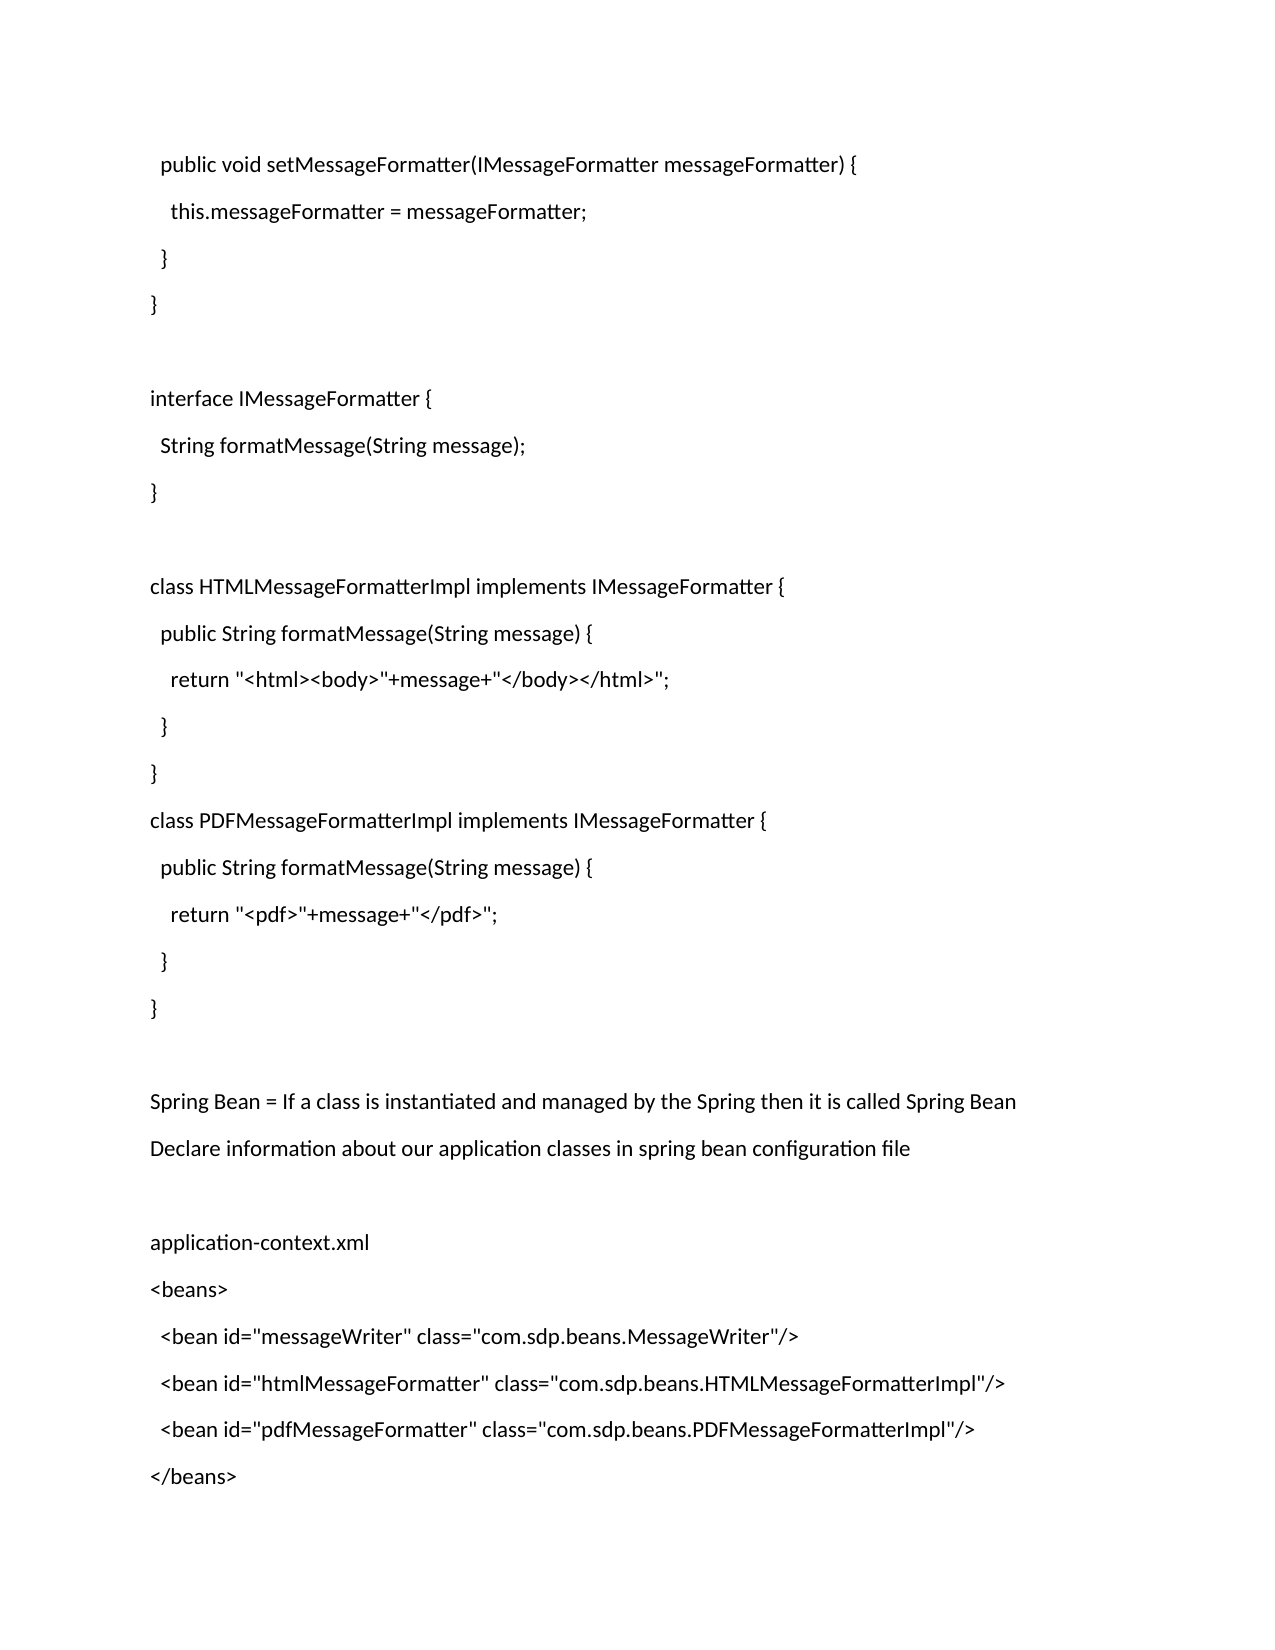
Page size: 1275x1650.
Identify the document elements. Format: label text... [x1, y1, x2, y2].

text interface IMessageFormatter { [150, 384, 1125, 412]
text this.messageFormatter = messageFormatter; [150, 197, 1125, 225]
text } [150, 478, 1125, 506]
text class HTMLMessageFormatterImpl implements IMessageFormatter { [150, 572, 1125, 600]
text Spring Bean = If a class is instantiated and managed by the Spring then it is called Spring Bean [150, 1087, 1125, 1116]
text <bean id="htmlMessageFormatter" class="com.sdp.beans.HTMLMessageFormatterImpl"/> [150, 1369, 1125, 1397]
text } [150, 244, 1125, 272]
text } [150, 712, 1125, 741]
text } [150, 994, 1125, 1022]
text class PDFMessageFormatterImpl implements IMessageFormatter { [150, 806, 1125, 834]
text </beans> [150, 1462, 1125, 1491]
text return "<html><body>"+message+"</body></html>"; [150, 666, 1125, 694]
text Declare information about our application classes in spring bean configuration file [150, 1134, 1125, 1162]
text return "<pdf>"+message+"</pdf>"; [150, 900, 1125, 928]
text <beans> [150, 1275, 1125, 1303]
text <bean id="messageWriter" class="com.sdp.beans.MessageWriter"/> [150, 1322, 1125, 1350]
text public String formatMessage(String message) { [150, 619, 1125, 647]
text application-context.xml [150, 1228, 1125, 1256]
text } [150, 947, 1125, 975]
text public void setMessageFormatter(IMessageFormatter messageFormatter) { [150, 150, 1125, 178]
text String formatMessage(String message); [150, 431, 1125, 459]
text public String formatMessage(String message) { [150, 853, 1125, 881]
text } [150, 759, 1125, 787]
text <bean id="pdfMessageFormatter" class="com.sdp.beans.PDFMessageFormatterImpl"/> [150, 1416, 1125, 1444]
text } [150, 291, 1125, 319]
